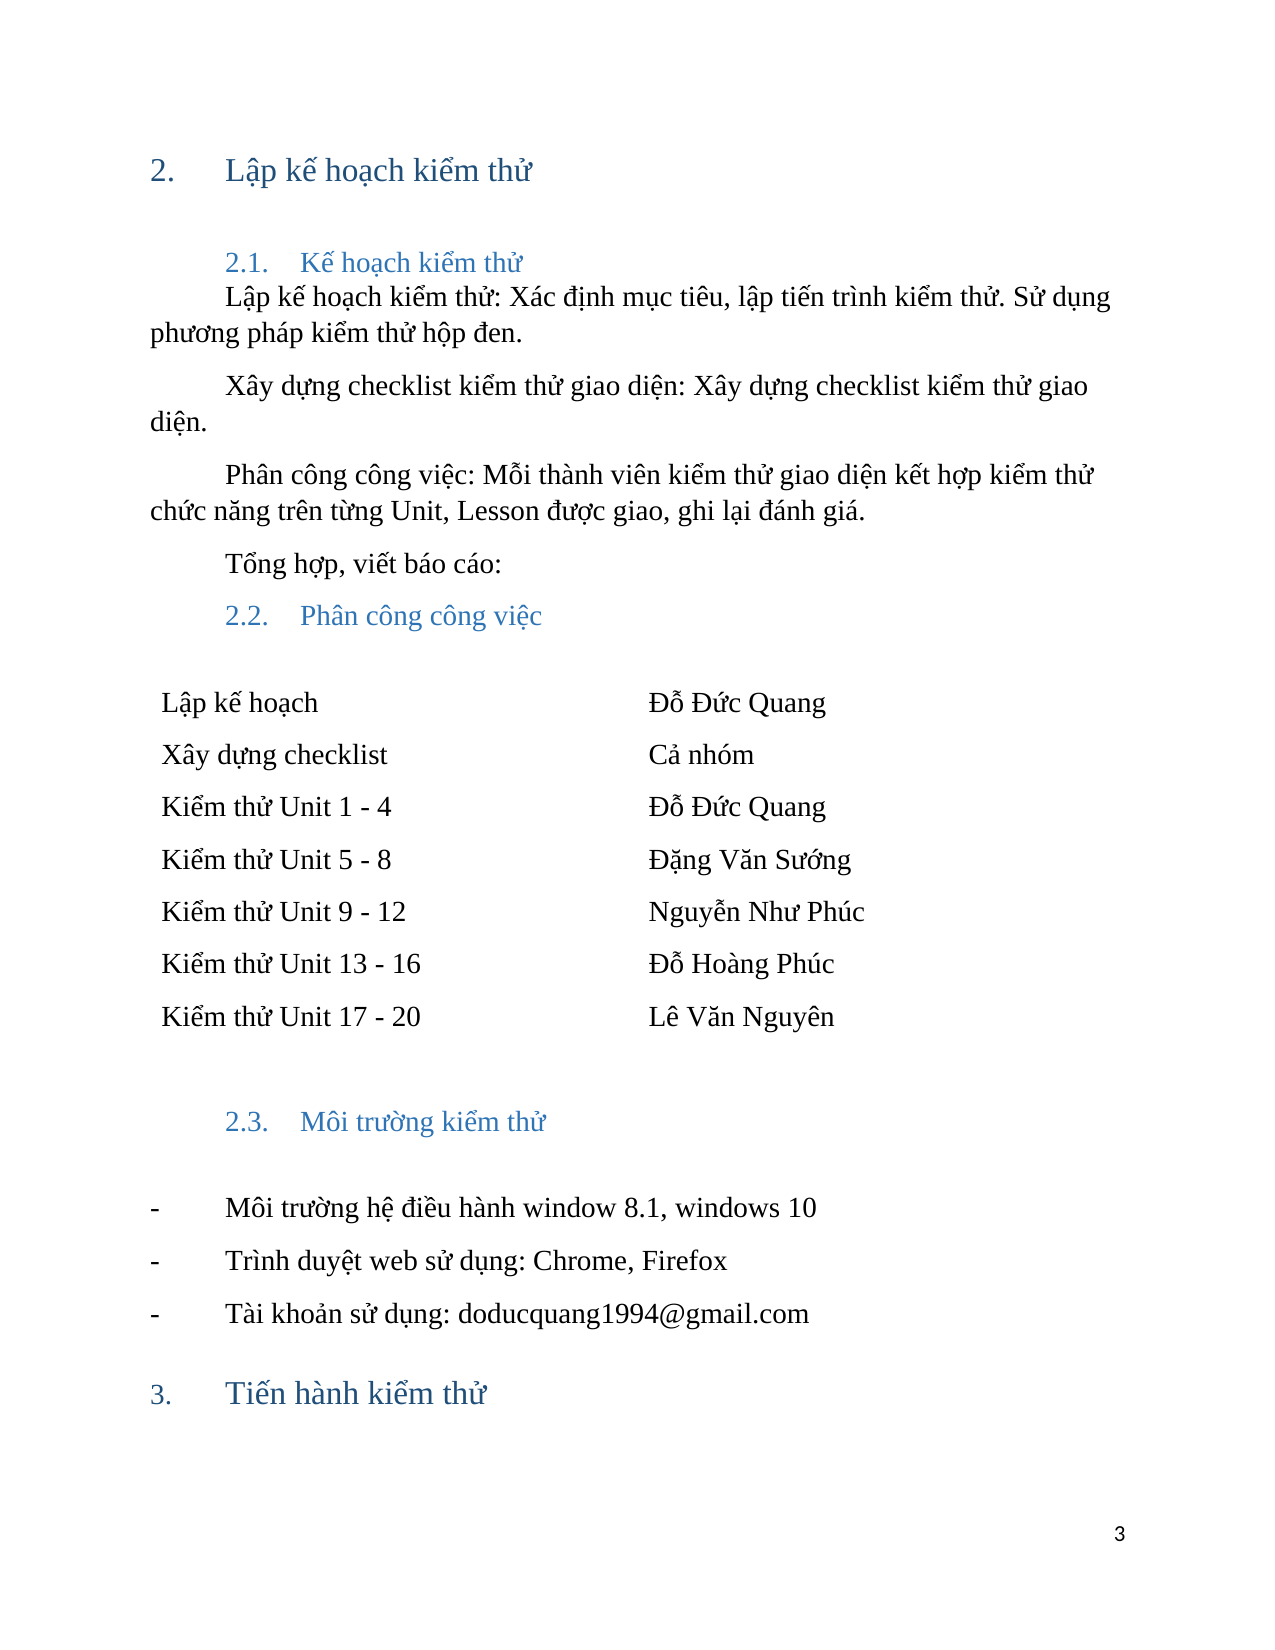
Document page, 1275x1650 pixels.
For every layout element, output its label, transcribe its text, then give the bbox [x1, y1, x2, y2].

subtitle 2.2. Phân công công việc [150, 598, 1125, 632]
table_cell Xây dựng checklist [150, 737, 637, 789]
subtitle 2.3. Môi trường kiểm thử [150, 1104, 1125, 1137]
subtitle 3. Tiến hành kiểm thử [150, 1373, 1125, 1412]
table_header Đỗ Đức Quang [637, 685, 1124, 737]
table_cell Nguyễn Như Phúc [637, 894, 1124, 946]
text Lập kế hoạch kiểm thử: Xác định mục tiêu, lập tiến trình kiểm thử. Sử dụng phương pháp kiểm thử hộp đen. [150, 279, 1125, 348]
table_cell Đỗ Đức Quang [637, 790, 1124, 842]
subtitle 2. Lập kế hoạch kiểm thử [150, 150, 1125, 188]
text Xây dựng checklist kiểm thử giao diện: Xây dựng checklist kiểm thử giao diện. [150, 368, 1125, 437]
text - Môi trường hệ điều hành window 8.1, windows 10 [150, 1190, 1125, 1224]
table_cell Cả nhóm [637, 737, 1124, 789]
text Tổng hợp, viết báo cáo: [150, 546, 1125, 579]
table_cell Kiểm thử Unit 1 - 4 [150, 790, 637, 842]
table_header Lập kế hoạch [150, 685, 637, 737]
table_cell Đỗ Hoàng Phúc [637, 946, 1124, 999]
subtitle 2.1. Kế hoạch kiểm thử [150, 245, 1125, 279]
table_cell Kiểm thử Unit 17 - 20 [150, 999, 637, 1051]
table_cell Kiểm thử Unit 9 - 12 [150, 894, 637, 946]
table_cell Đặng Văn Sướng [637, 842, 1124, 894]
text - Trình duyệt web sử dụng: Chrome, Firefox [150, 1243, 1125, 1276]
table_cell Kiểm thử Unit 5 - 8 [150, 842, 637, 894]
text - Tài khoản sử dụng: doducquang1994@gmail.com [150, 1296, 1125, 1329]
text Phân công công việc: Mỗi thành viên kiểm thử giao diện kết hợp kiểm thử chức năng trên từng Unit, Lesson được giao, ghi lại đánh giá. [150, 457, 1125, 526]
table_cell Lê Văn Nguyên [637, 999, 1124, 1051]
table_cell Kiểm thử Unit 13 - 16 [150, 946, 637, 999]
